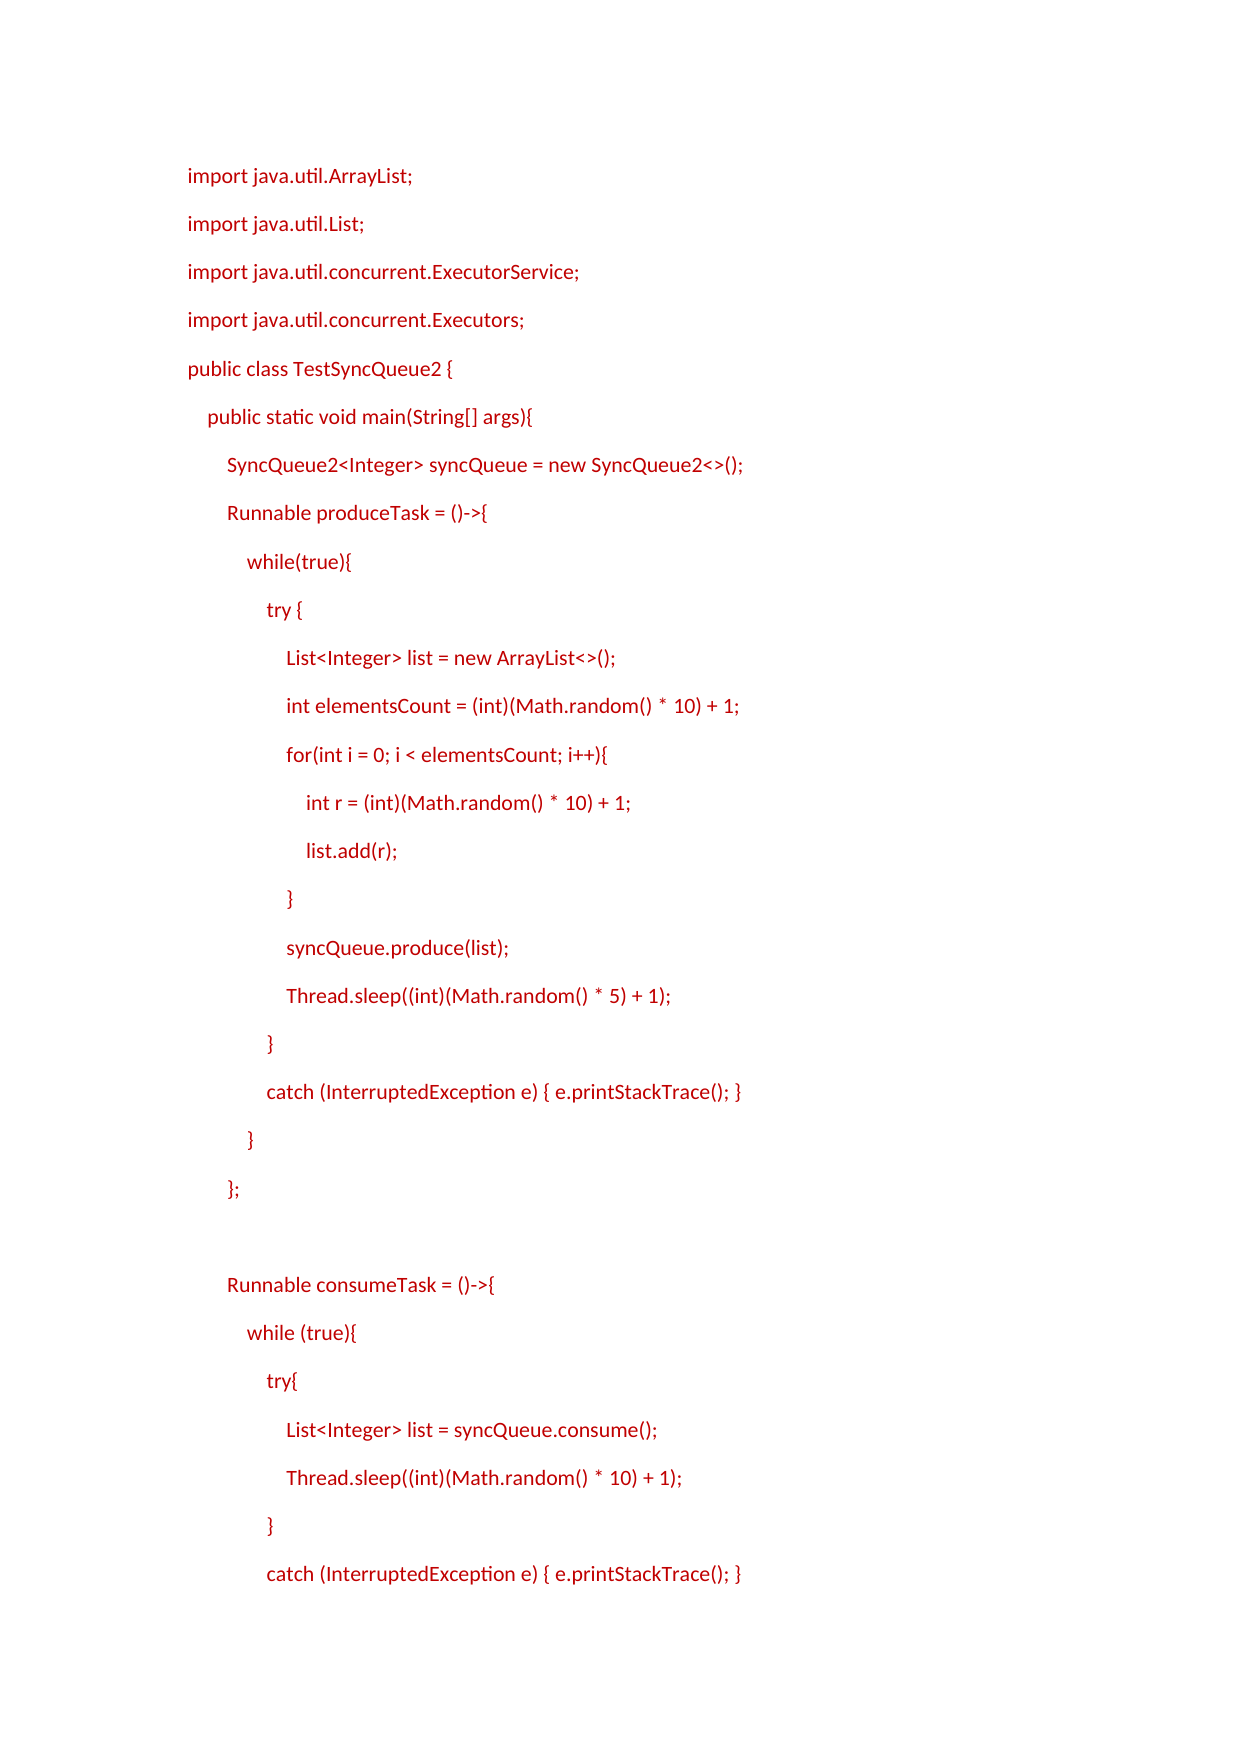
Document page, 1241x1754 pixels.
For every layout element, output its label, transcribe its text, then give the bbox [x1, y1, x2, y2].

text List<Integer> list = syncQueue.consume(); [187, 1416, 1053, 1443]
text SyncQueue2<Integer> syncQueue = new SyncQueue2<>(); [187, 451, 1053, 478]
text import java.util.ArrayList; [187, 162, 1053, 189]
text import java.util.concurrent.ExecutorService; [187, 258, 1053, 285]
text Runnable produceTask = ()->{ [187, 499, 1053, 526]
text } [187, 1127, 1053, 1153]
text } [187, 885, 1053, 912]
text list.add(r); [187, 837, 1053, 864]
text try { [187, 596, 1053, 623]
text } [187, 1030, 1053, 1057]
text } [187, 1512, 1053, 1539]
text import java.util.concurrent.Executors; [187, 307, 1053, 333]
text Thread.sleep((int)(Math.random() * 10) + 1); [187, 1464, 1053, 1491]
text }; [187, 1175, 1053, 1201]
text int r = (int)(Math.random() * 10) + 1; [187, 789, 1053, 816]
text Runnable consumeTask = ()->{ [187, 1271, 1053, 1298]
text try{ [187, 1368, 1053, 1394]
text syncQueue.produce(list); [187, 934, 1053, 960]
text public static void main(String[] args){ [187, 403, 1053, 430]
text public class TestSyncQueue2 { [187, 355, 1053, 382]
text import java.util.List; [187, 210, 1053, 237]
text while(true){ [187, 548, 1053, 574]
text List<Integer> list = new ArrayList<>(); [187, 644, 1053, 671]
text catch (InterruptedException e) { e.printStackTrace(); } [187, 1561, 1053, 1587]
text int elementsCount = (int)(Math.random() * 10) + 1; [187, 692, 1053, 719]
text catch (InterruptedException e) { e.printStackTrace(); } [187, 1078, 1053, 1105]
text for(int i = 0; i < elementsCount; i++){ [187, 741, 1053, 767]
text while (true){ [187, 1319, 1053, 1346]
text Thread.sleep((int)(Math.random() * 5) + 1); [187, 982, 1053, 1008]
